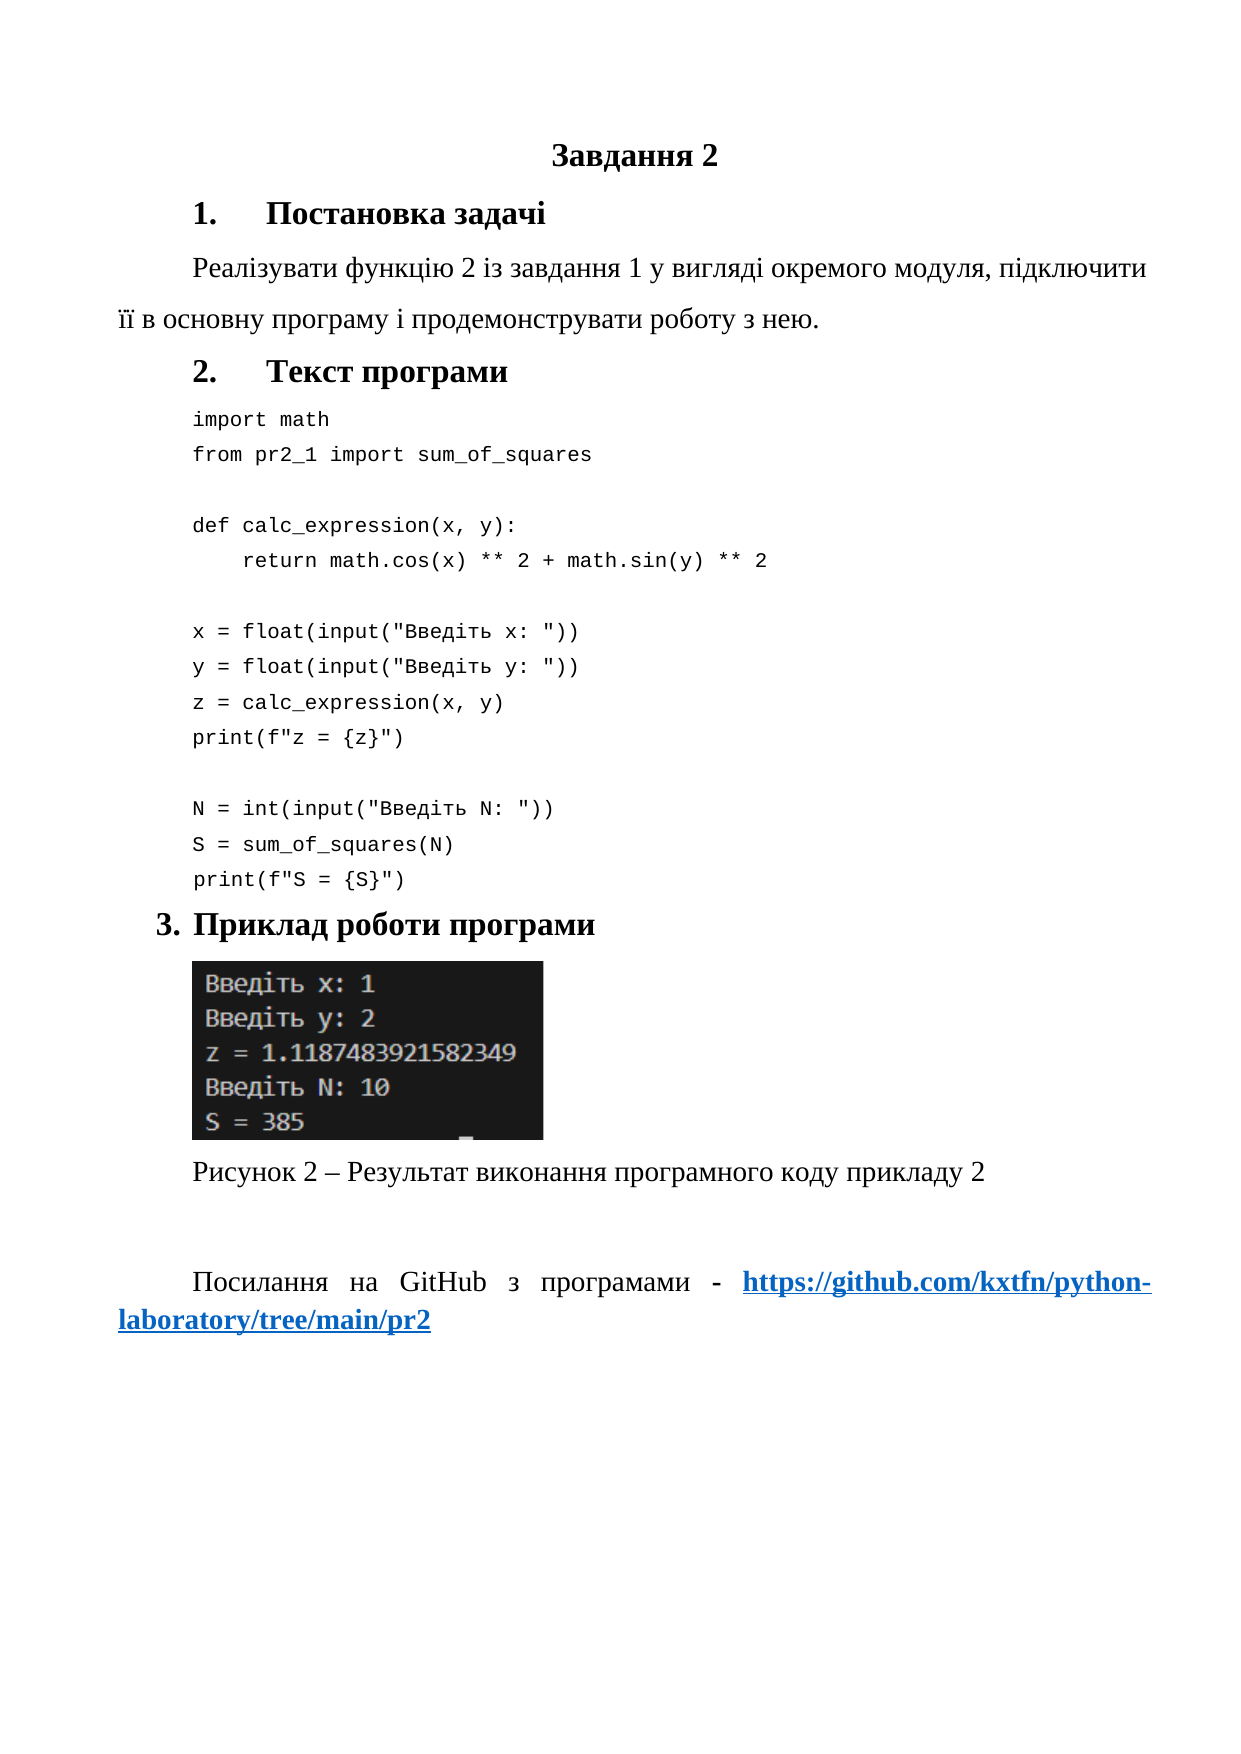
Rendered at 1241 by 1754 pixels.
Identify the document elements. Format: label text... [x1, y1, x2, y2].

text Завдання 2 [118, 135, 1152, 174]
text S = sum_of_squares(N) [118, 833, 1152, 857]
text y = float(input("Введіть y: ")) [118, 656, 1152, 680]
text z = calc_expression(x, y) [118, 692, 1152, 716]
text return math.cos(x) ** 2 + math.sin(y) ** 2 [118, 550, 1152, 574]
text print(f"z = {z}") [118, 727, 1152, 751]
list Рисунок 2 – Результат виконання програмного коду прикладу 2 [118, 1154, 1152, 1187]
list Приклад роботи програми [156, 904, 1152, 943]
list Постановка задачі [118, 193, 1152, 231]
picture [192, 961, 544, 1140]
list Текст програми [118, 351, 1152, 389]
text from pr2_1 import sum_of_squares [118, 444, 1152, 468]
list print(f"S = {S}") [193, 869, 1152, 893]
text Посилання на GitHub з програмами - https://github.com/kxtfn/python-laboratory/tree/main/pr2 [118, 1264, 1152, 1336]
text N = int(input("Введіть N: ")) [118, 798, 1152, 822]
list Реалізувати функцію 2 із завдання 1 у вигляді окремого модуля, підключити її в основну програму і продемонструвати роботу з нею. [118, 250, 1152, 334]
text def calc_expression(x, y): [118, 515, 1152, 538]
text x = float(input("Введіть x: ")) [118, 621, 1152, 645]
text import math [118, 408, 1152, 432]
